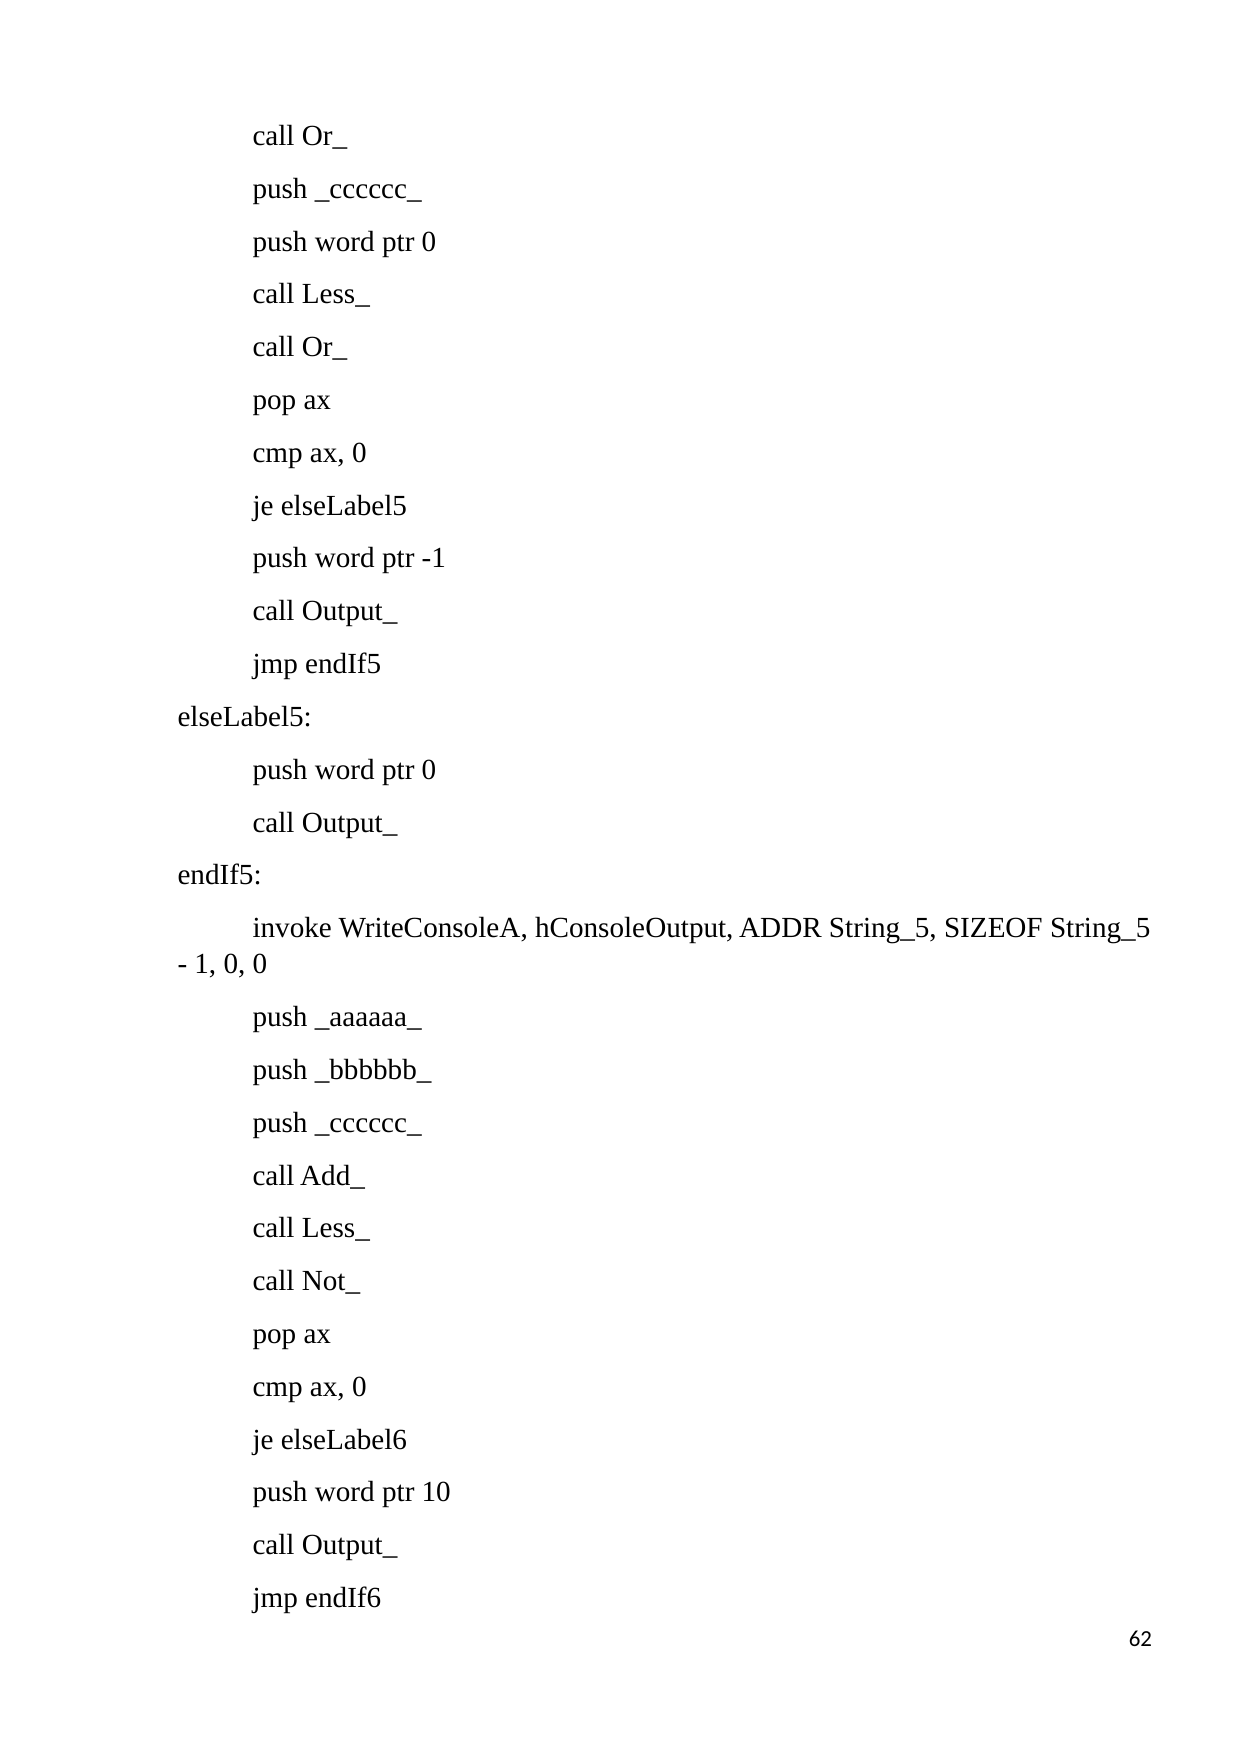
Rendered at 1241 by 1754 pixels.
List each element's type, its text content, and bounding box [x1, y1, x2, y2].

text elseLabel5: [177, 699, 1152, 733]
text call Output_ [177, 593, 1152, 627]
text call Or_ [177, 118, 1152, 152]
text je elseLabel5 [177, 488, 1152, 521]
text call Add_ [177, 1158, 1152, 1191]
text call Output_ [177, 1527, 1152, 1561]
text call Or_ [177, 329, 1152, 363]
text je elseLabel6 [177, 1422, 1152, 1455]
text push _aaaaaa_ [177, 999, 1152, 1033]
text push word ptr 0 [177, 224, 1152, 257]
text call Not_ [177, 1263, 1152, 1297]
text call Less_ [177, 277, 1152, 310]
text call Output_ [177, 805, 1152, 838]
text call Less_ [177, 1211, 1152, 1244]
text push word ptr 0 [177, 752, 1152, 785]
text endIf5: [177, 857, 1152, 891]
text push word ptr -1 [177, 541, 1152, 574]
text pop ax [177, 382, 1152, 416]
text jmp endIf5 [177, 646, 1152, 680]
text pop ax [177, 1316, 1152, 1350]
text push word ptr 10 [177, 1474, 1152, 1508]
text push _cccccc_ [177, 1105, 1152, 1138]
text invoke WriteConsoleA, hConsoleOutput, ADDR String_5, SIZEOF String_5 - 1, 0, 0 [177, 910, 1152, 980]
text push _bbbbbb_ [177, 1052, 1152, 1086]
text push _cccccc_ [177, 171, 1152, 204]
text jmp endIf6 [177, 1580, 1152, 1614]
text cmp ax, 0 [177, 435, 1152, 468]
text cmp ax, 0 [177, 1369, 1152, 1402]
